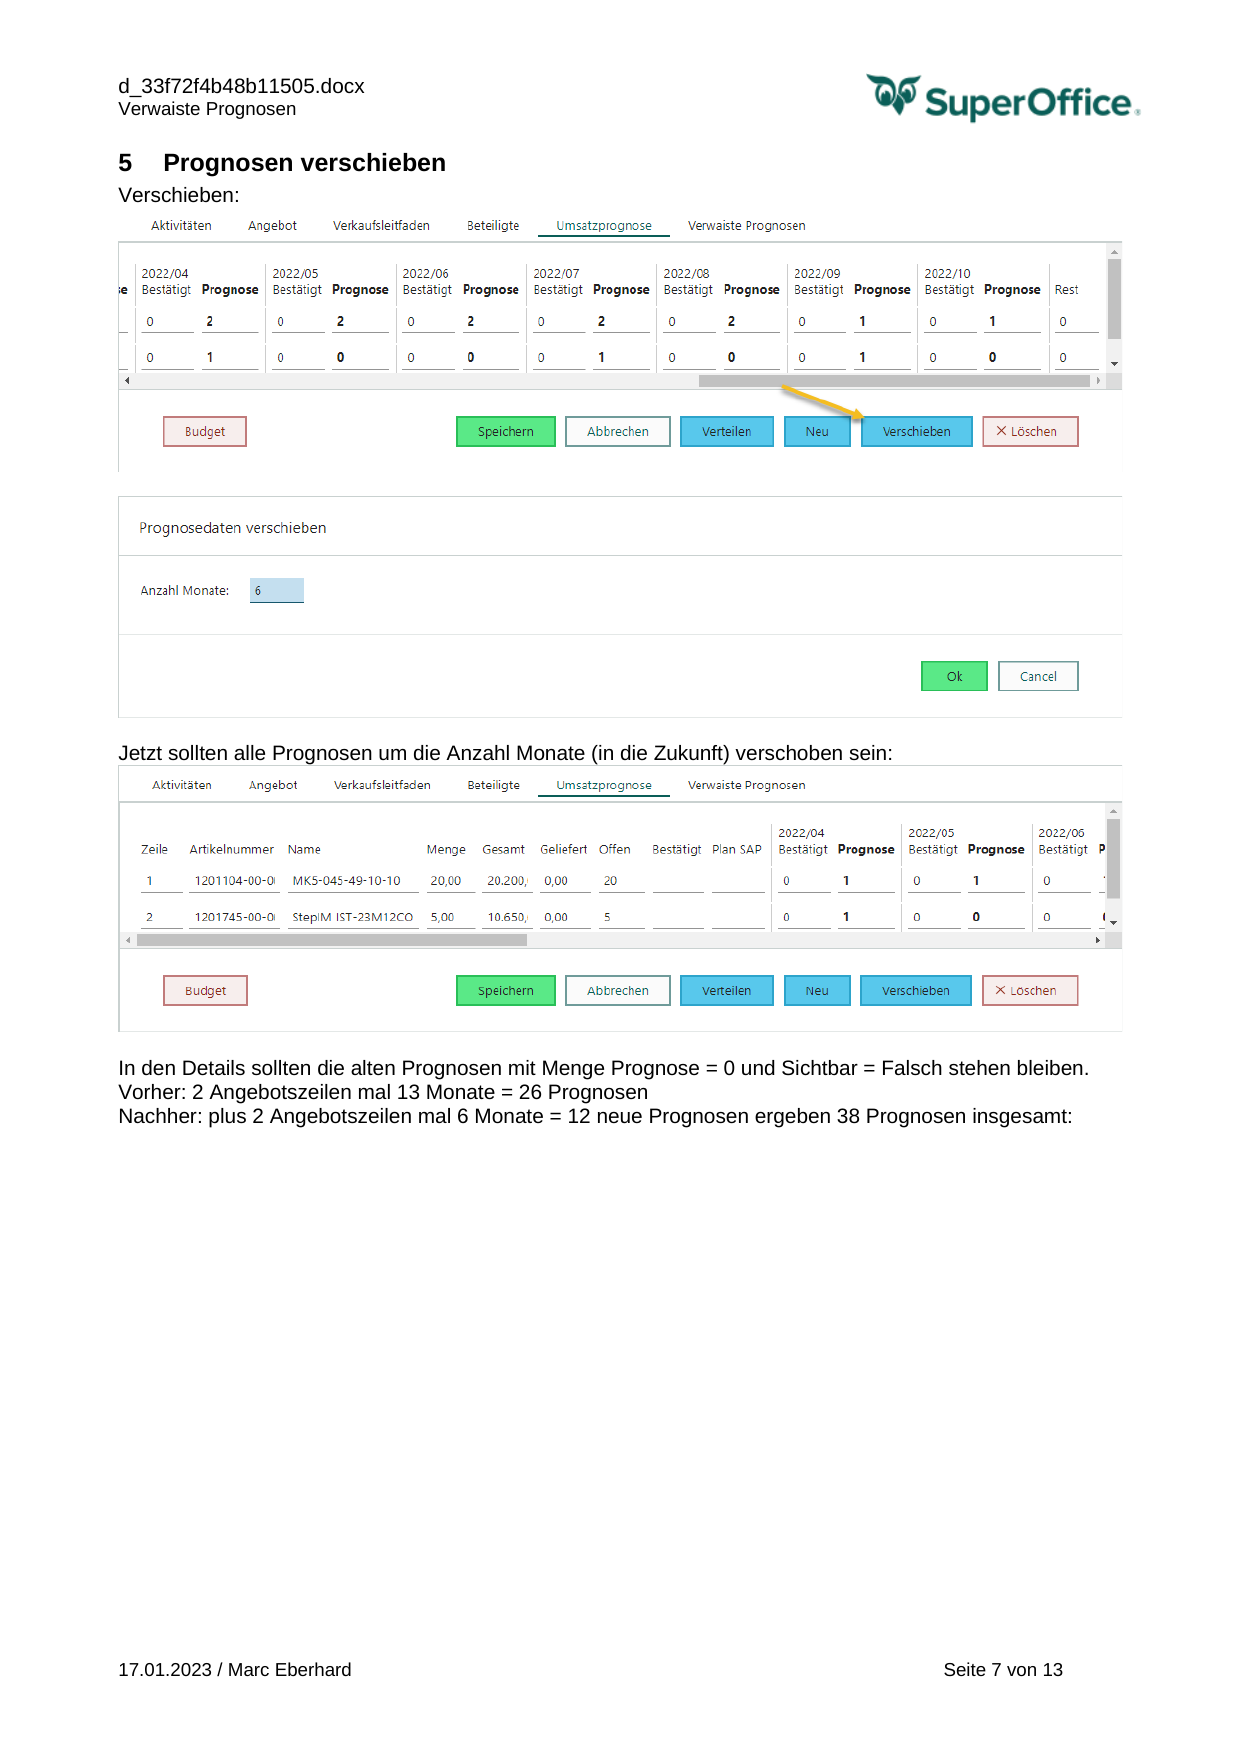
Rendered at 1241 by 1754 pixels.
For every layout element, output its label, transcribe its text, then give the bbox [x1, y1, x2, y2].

text Nachher: plus 2 Angebotszeilen mal 6 Monate = 12 neue Prognosen ergeben 38 Prognosen insgesamt: [118, 1104, 1122, 1128]
text Verschieben: [118, 183, 1122, 206]
text In den Details sollten die alten Prognosen mit Menge Prognose = 0 und Sichtbar = Falsch stehen bleiben. [118, 1056, 1122, 1080]
picture [866, 73, 1142, 125]
subtitle Prognosen verschieben [118, 148, 1122, 176]
text Vorher: 2 Angebotszeilen mal 13 Monate = 26 Prognosen [118, 1080, 1122, 1104]
picture [118, 206, 1123, 472]
picture [118, 496, 1123, 718]
text Jetzt sollten alle Prognosen um die Anzahl Monate (in die Zukunft) verschoben sein: [118, 741, 1122, 765]
picture [118, 765, 1123, 1032]
